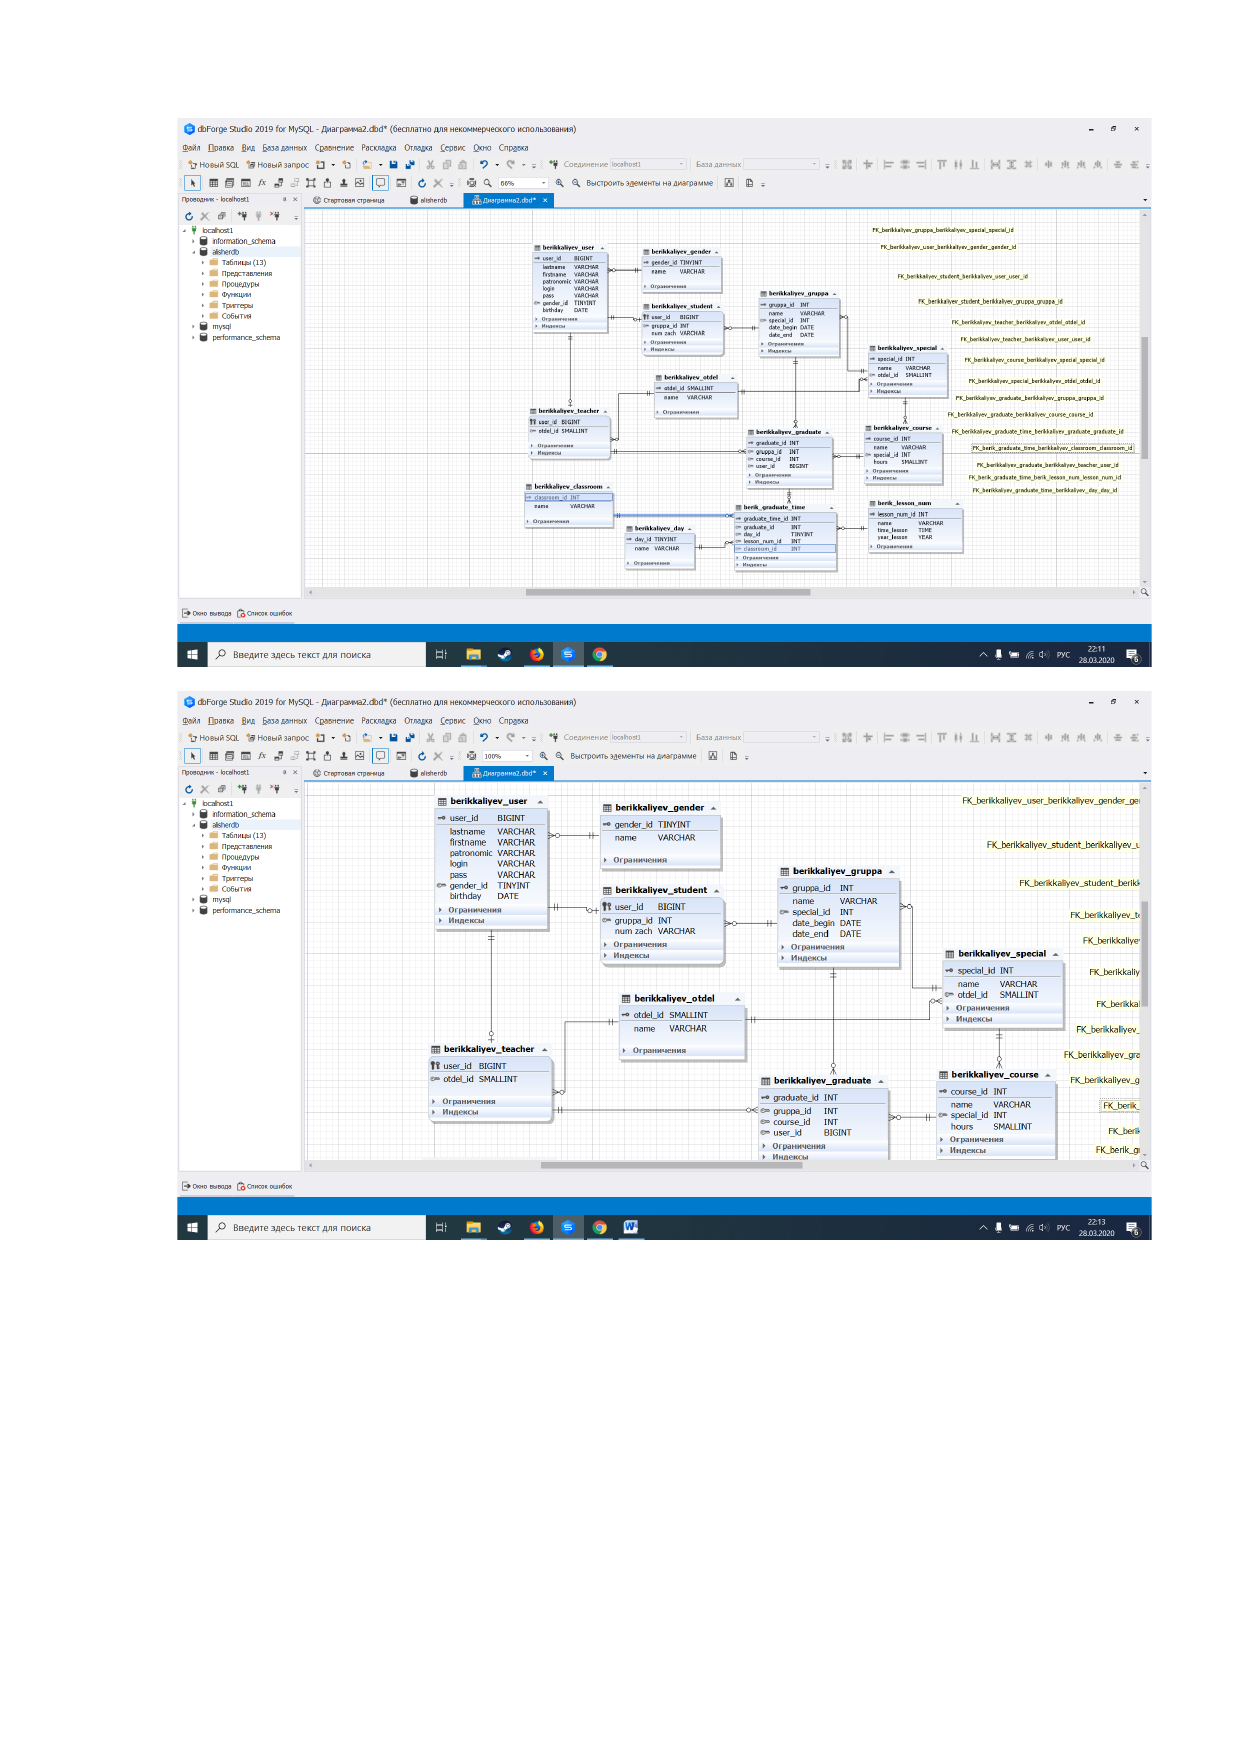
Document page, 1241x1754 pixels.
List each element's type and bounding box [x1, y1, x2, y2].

picture [177, 691, 1152, 1240]
picture [177, 118, 1152, 667]
